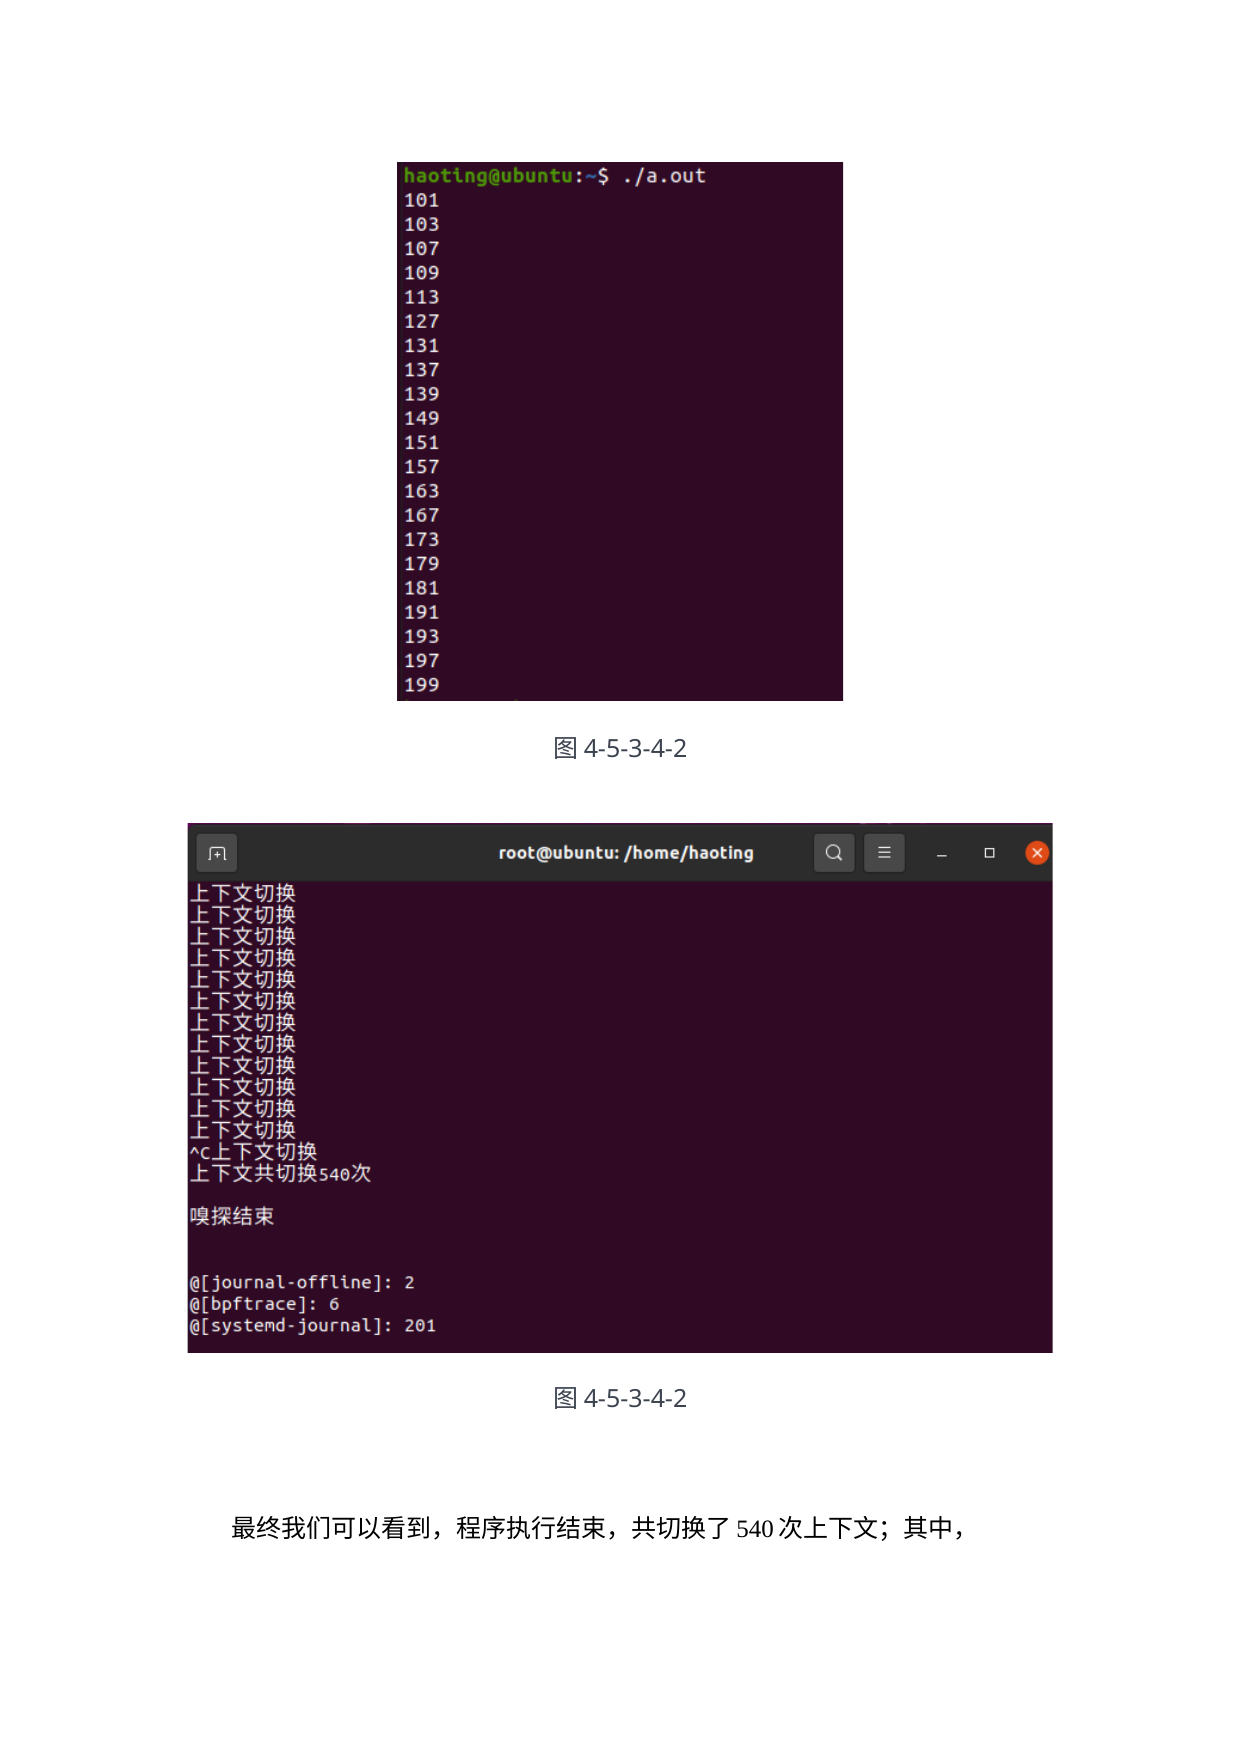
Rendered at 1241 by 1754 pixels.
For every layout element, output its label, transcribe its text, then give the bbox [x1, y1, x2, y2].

picture [397, 162, 844, 701]
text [187, 1494, 1053, 1559]
text 图 4-5-3-4-2 [187, 714, 1053, 779]
text 图 4-5-3-4-2 [187, 1364, 1053, 1429]
picture [187, 823, 1053, 1353]
